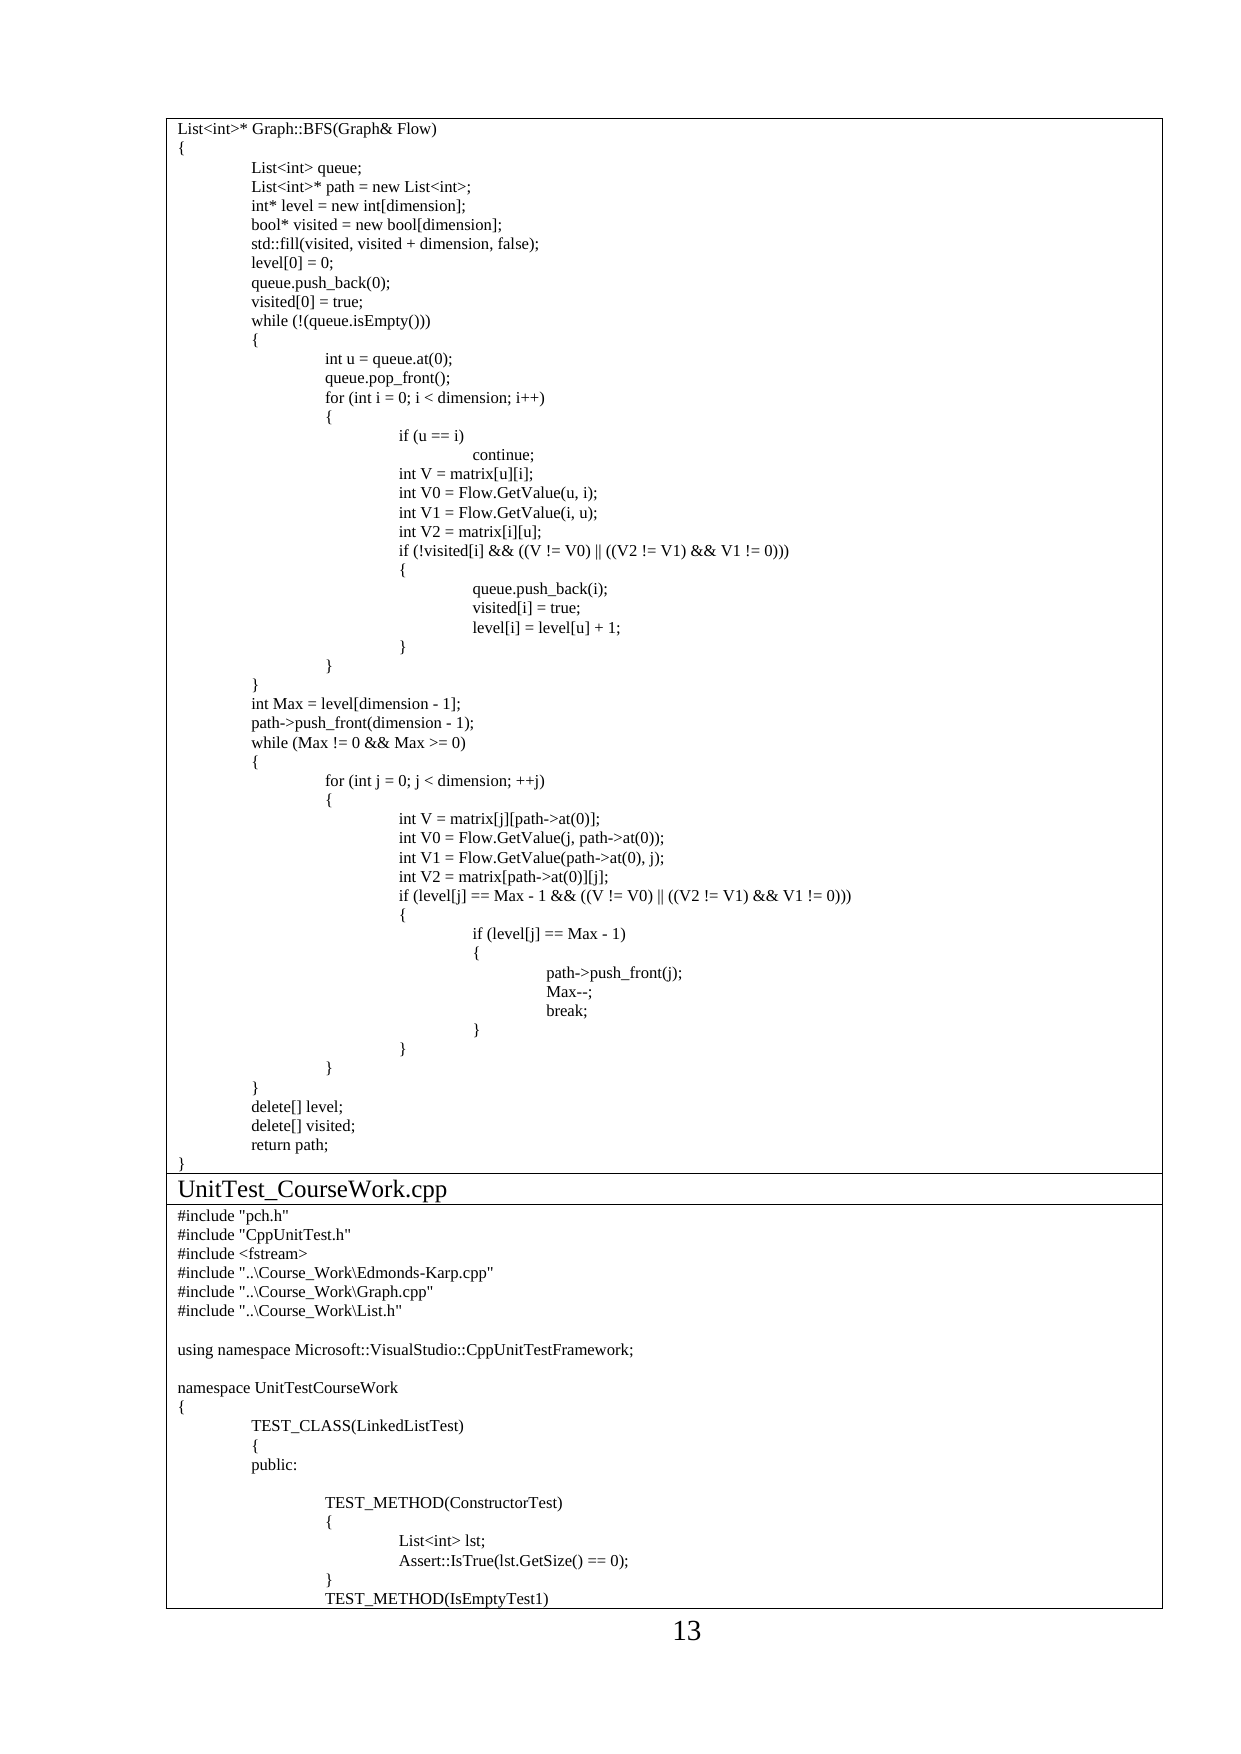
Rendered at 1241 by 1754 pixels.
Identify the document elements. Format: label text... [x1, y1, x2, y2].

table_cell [167, 119, 1162, 1173]
table_cell UnitTest_CourseWork.cpp [167, 1174, 1162, 1204]
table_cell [167, 1205, 1162, 1608]
